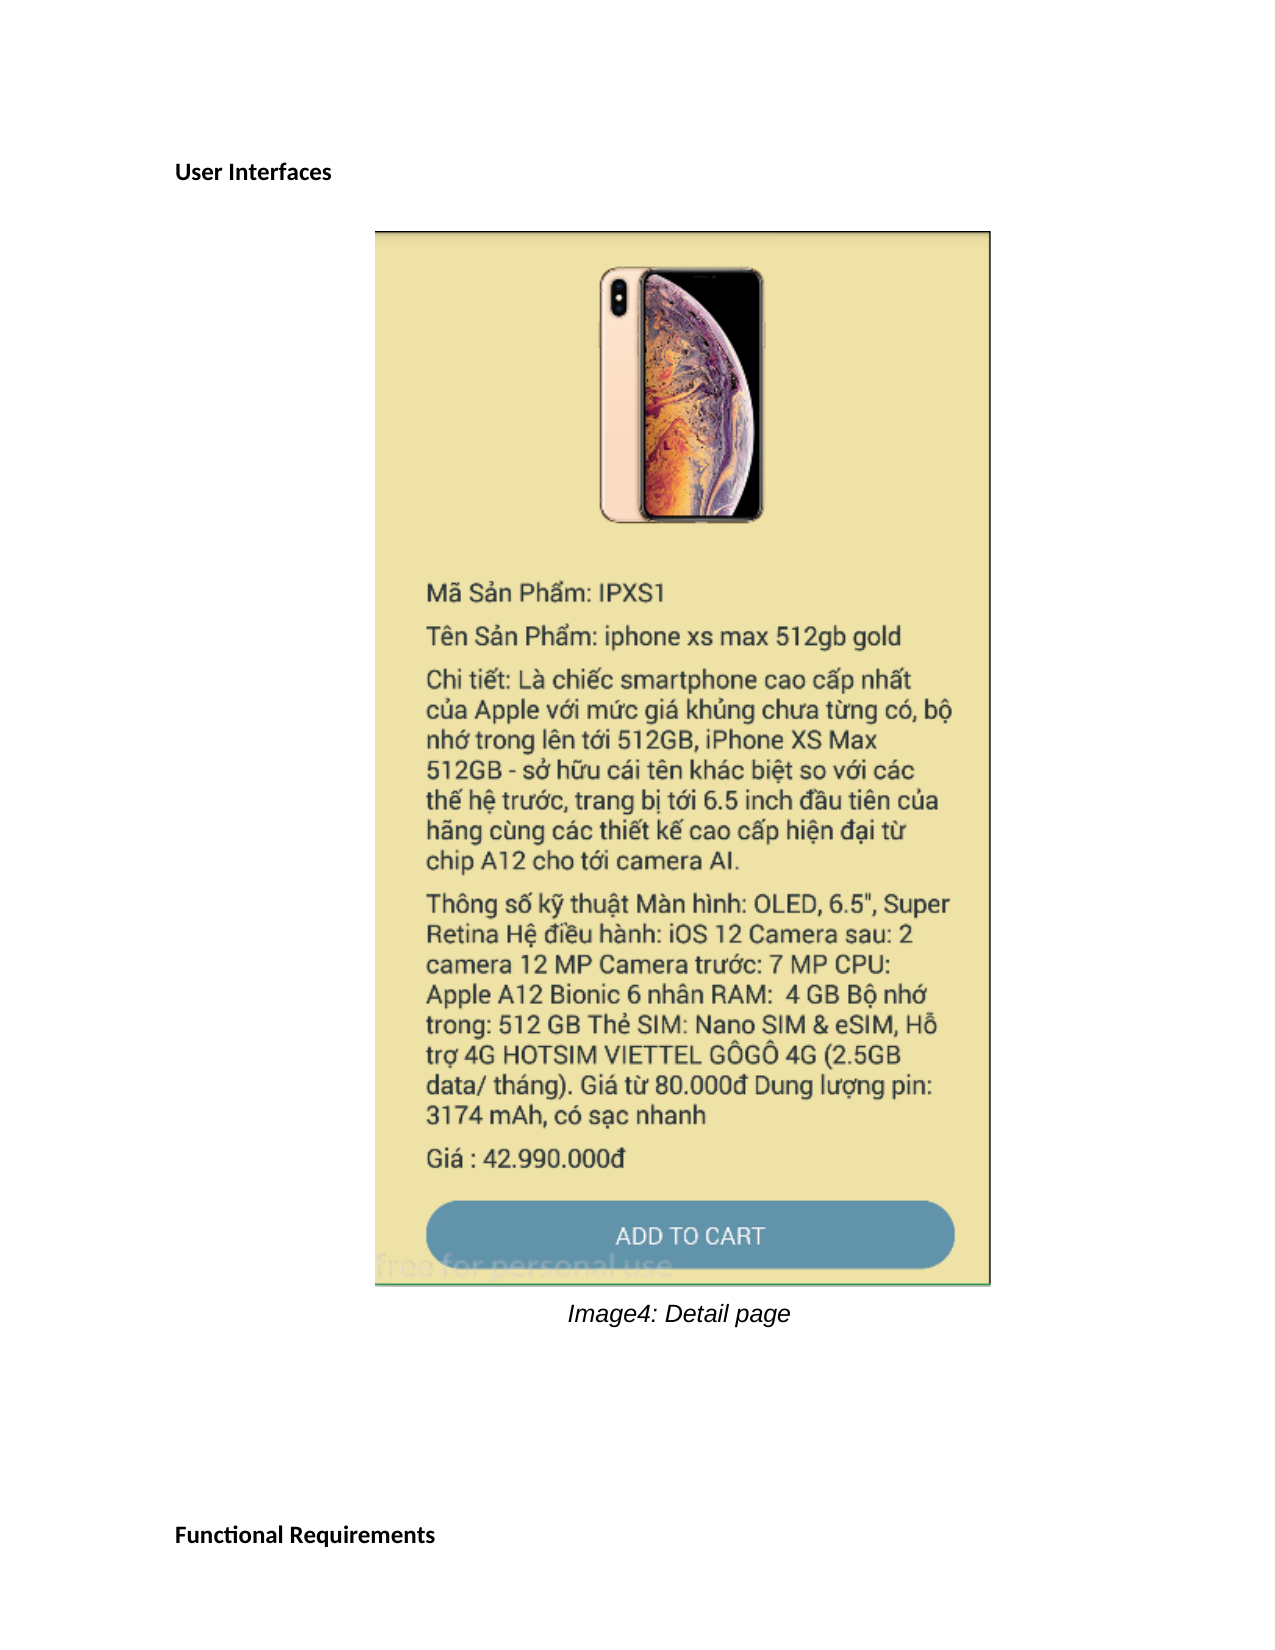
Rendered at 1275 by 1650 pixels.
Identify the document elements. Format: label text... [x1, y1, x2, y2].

picture [375, 231, 991, 1287]
subtitle User Interfaces [175, 156, 1169, 187]
text Image4: Detail page [190, 1299, 1169, 1328]
subtitle Functional Requirements [175, 1519, 1169, 1550]
